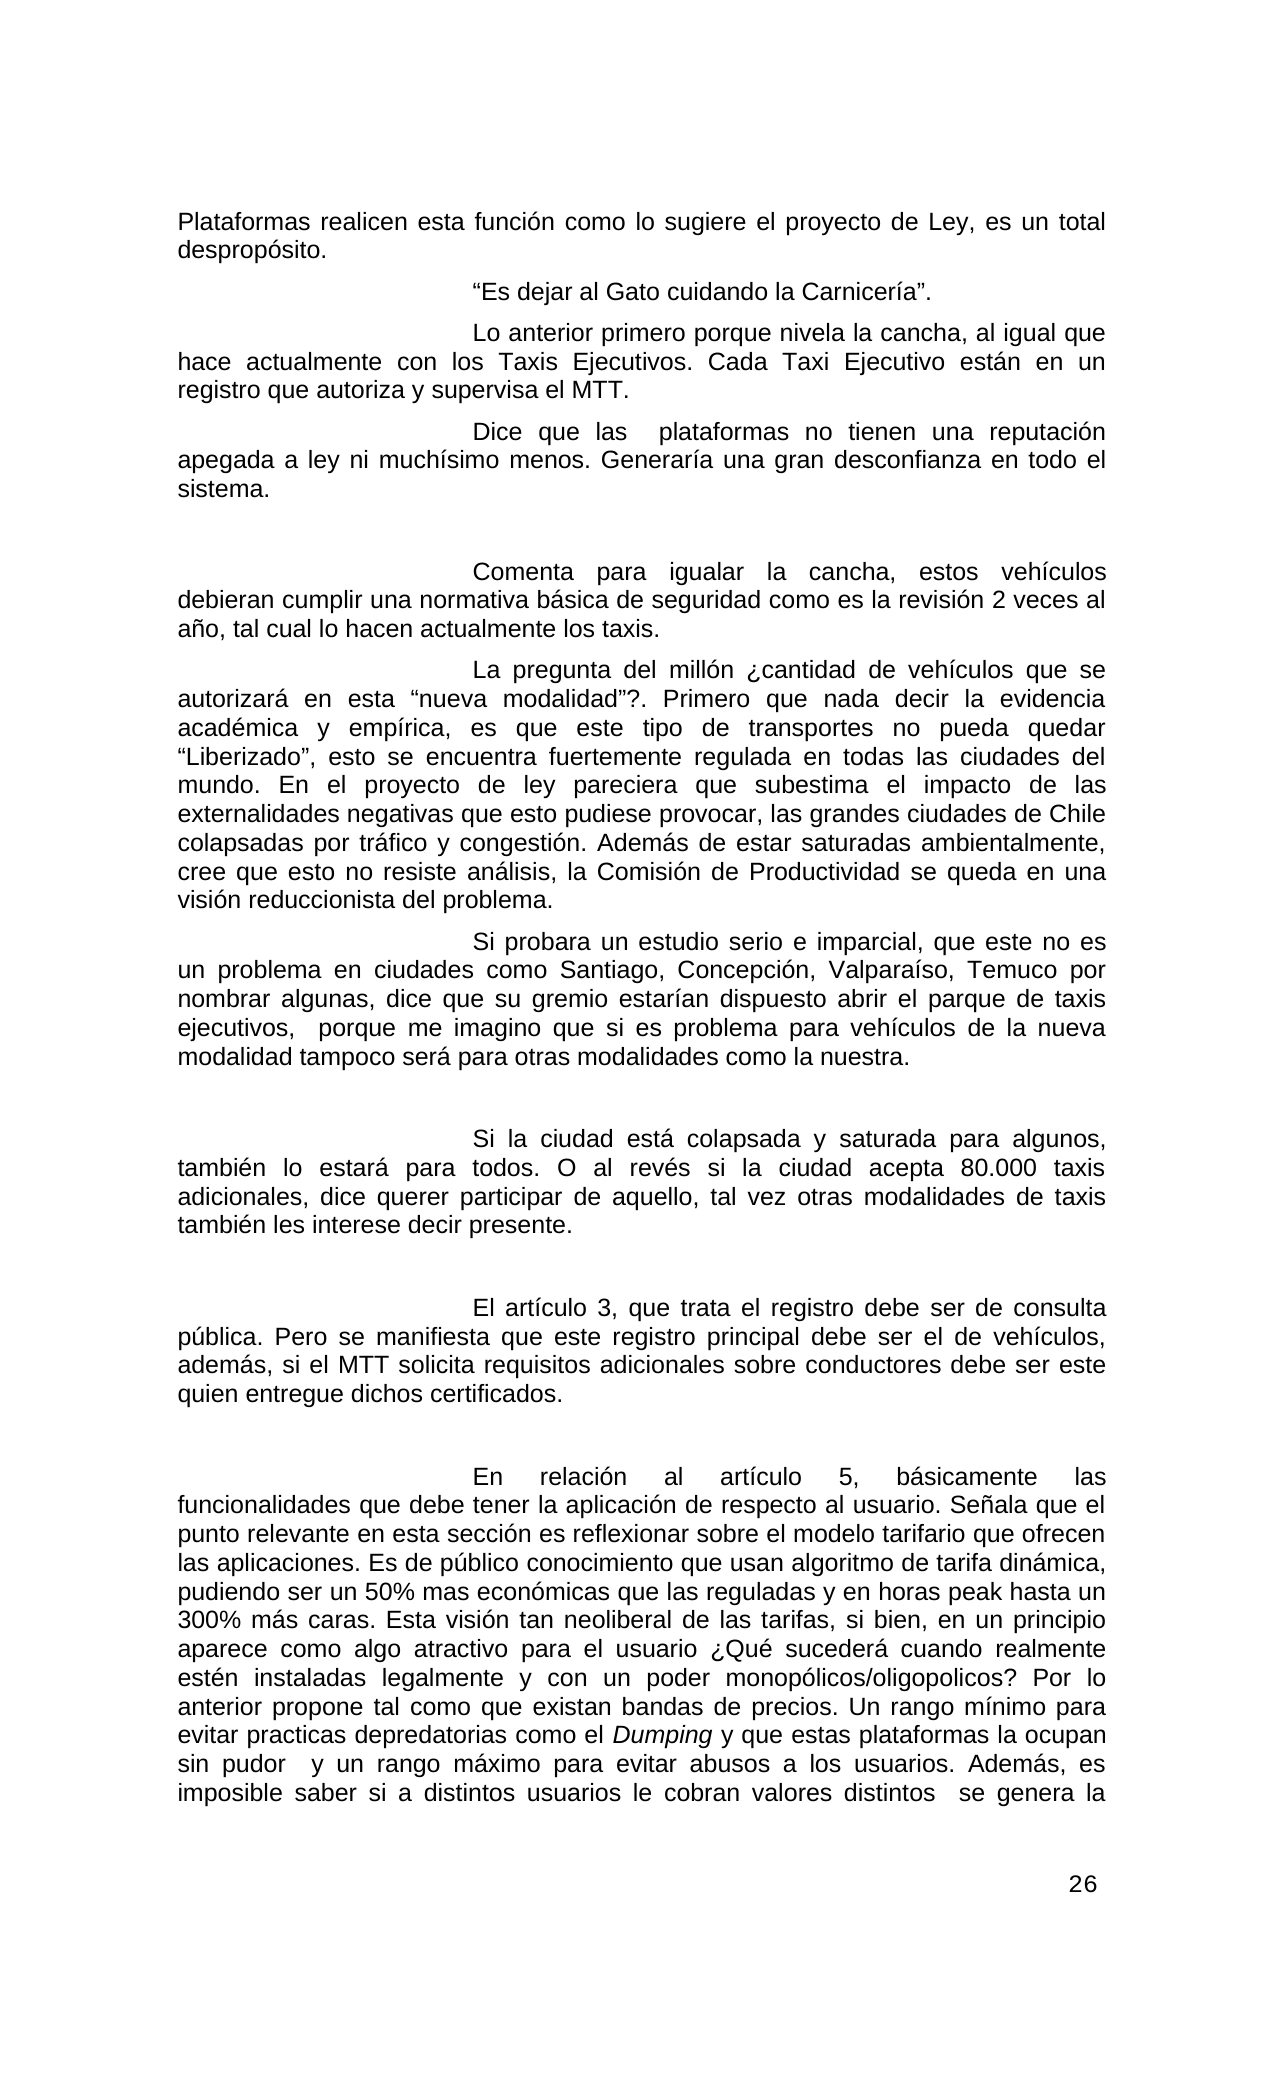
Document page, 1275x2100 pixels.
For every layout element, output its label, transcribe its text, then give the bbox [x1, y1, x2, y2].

text Comenta para igualar la cancha, estos vehículos debieran cumplir una normativa básica de seguridad como es la revisión 2 veces al año, tal cual lo hacen actualmente los taxis. [177, 557, 1107, 643]
text Si probara un estudio serio e imparcial, que este no es un problema en ciudades como Santiago, Concepción, Valparaíso, Temuco por nombrar algunas, dice que su gremio estarían dispuesto abrir el parque de taxis ejecutivos, porque me imagino que si es problema para vehículos de la nueva modalidad tampoco será para otras modalidades como la nuestra. [177, 927, 1107, 1071]
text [177, 1462, 1107, 1807]
text La pregunta del millón ¿cantidad de vehículos que se autorizará en esta “nueva modalidad”?. Primero que nada decir la evidencia académica y empírica, es que este tipo de transportes no pueda quedar “Liberizado”, esto se encuentra fuertemente regulada en todas las ciudades del mundo. En el proyecto de ley pareciera que subestima el impacto de las externalidades negativas que esto pudiese provocar, las grandes ciudades de Chile colapsadas por tráfico y congestión. Además de estar saturadas ambientalmente, cree que esto no resiste análisis, la Comisión de Productividad se queda en una visión reduccionista del problema. [177, 656, 1107, 914]
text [177, 207, 1107, 264]
text “Es dejar al Gato cuidando la Carnicería”. [177, 277, 1107, 306]
text Si la ciudad está colapsada y saturada para algunos, también lo estará para todos. O al revés si la ciudad acepta 80.000 taxis adicionales, dice querer participar de aquello, tal vez otras modalidades de taxis también les interese decir presente. [177, 1124, 1107, 1239]
text El artículo 3, que trata el registro debe ser de consulta pública. Pero se manifiesta que este registro principal debe ser el de vehículos, además, si el MTT solicita requisitos adicionales sobre conductores debe ser este quien entregue dichos certificados. [177, 1293, 1107, 1408]
text Dice que las plataformas no tienen una reputación apegada a ley ni muchísimo menos. Generaría una gran desconfianza en todo el sistema. [177, 417, 1107, 503]
text Lo anterior primero porque nivela la cancha, al igual que hace actualmente con los Taxis Ejecutivos. Cada Taxi Ejecutivo están en un registro que autoriza y supervisa el MTT. [177, 318, 1107, 404]
